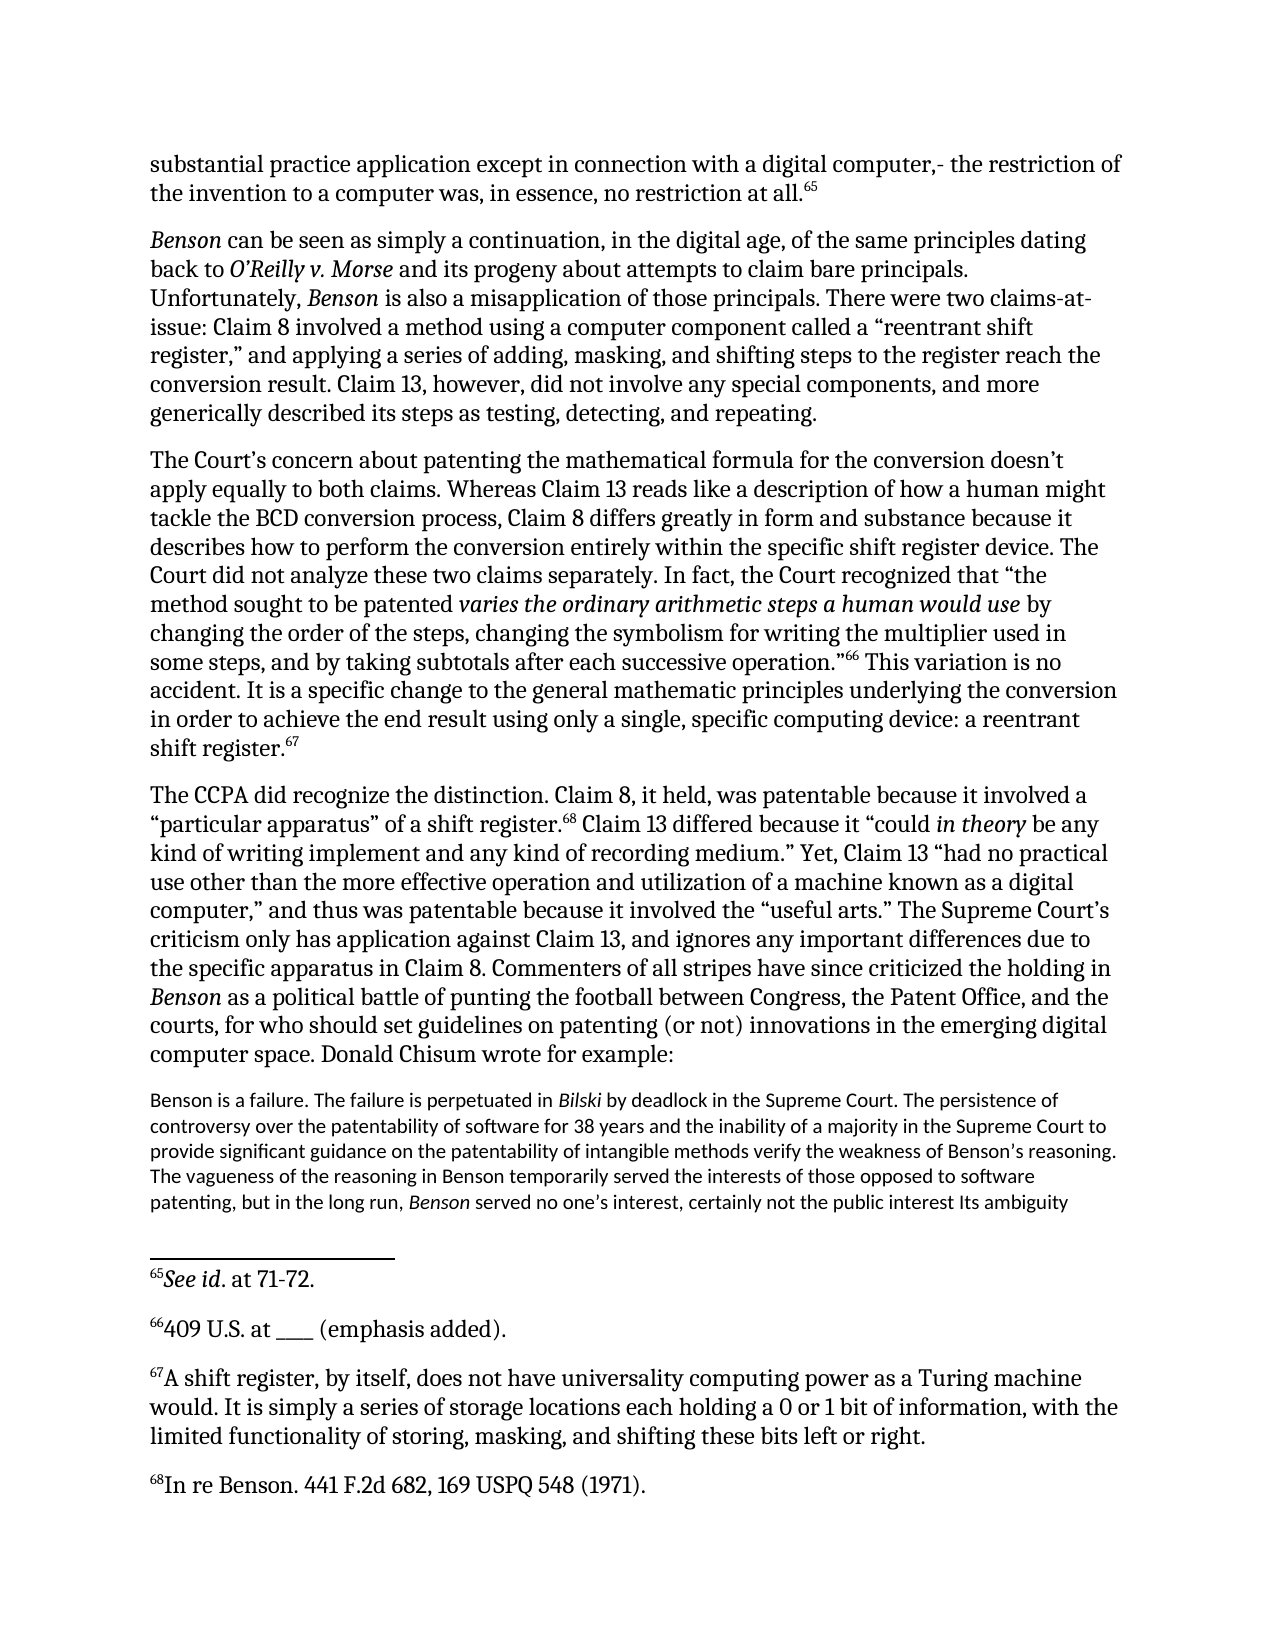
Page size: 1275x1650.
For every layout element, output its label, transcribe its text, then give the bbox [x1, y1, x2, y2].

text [150, 1087, 1125, 1214]
text The Court’s concern about patenting the mathematical formula for the conversion doesn’t apply equally to both claims. Whereas Claim 13 reads like a description of how a human might tackle the BCD conversion process, Claim 8 differs greatly in form and substance because it describes how to perform the conversion entirely within the specific shift register device. The Court did not analyze these two claims separately. In fact, the Court recognized that “the method sought to be patented varies the ordinary arithmetic steps a human would use by changing the order of the steps, changing the symbolism for writing the multiplier used in some steps, and by taking subtotals after each successive operation.” This variation is no accident. It is a specific change to the general mathematic principles underlying the conversion in order to achieve the end result using only a single, specific computing device: a reentrant shift register. [150, 446, 1125, 762]
text The Supreme Court held that the patent was -so abstract and sweeping as to cover both known and unknown uses of the BCD to pure binary conversion,- that the patent was ineligible. The Supreme Court’s concerns were two-fold: 1) the practical effect of the patent was a monopoly on the algorithm for converting from BCD to pure binary; and 2) because the patent had -no substantial practice application except in connection with a digital computer,- the restriction of the invention to a computer was, in essence, no restriction at all. [150, 150, 1125, 207]
text The CCPA did recognize the distinction. Claim 8, it held, was patentable because it involved a “particular apparatus” of a shift register. Claim 13 differed because it “could in theory be any kind of writing implement and any kind of recording medium.” Yet, Claim 13 “had no practical use other than the more effective operation and utilization of a machine known as a digital computer,” and thus was patentable because it involved the “useful arts.” The Supreme Court’s criticism only has application against Claim 13, and ignores any important differences due to the specific apparatus in Claim 8. Commenters of all stripes have since criticized the holding in Benson as a political battle of punting the football between Congress, the Patent Office, and the courts, for who should set guidelines on patenting (or not) innovations in the emerging digital computer space. Donald Chisum wrote for example: [150, 781, 1125, 1069]
text Benson can be seen as simply a continuation, in the digital age, of the same principles dating back to O’Reilly v. Morse and its progeny about attempts to claim bare principals. Unfortunately, Benson is also a misapplication of those principals. There were two claims-at-issue: Claim 8 involved a method using a computer component called a “reentrant shift register,” and applying a series of adding, masking, and shifting steps to the register reach the conversion result. Claim 13, however, did not involve any special components, and more generically described its steps as testing, detecting, and repeating. [150, 226, 1125, 427]
